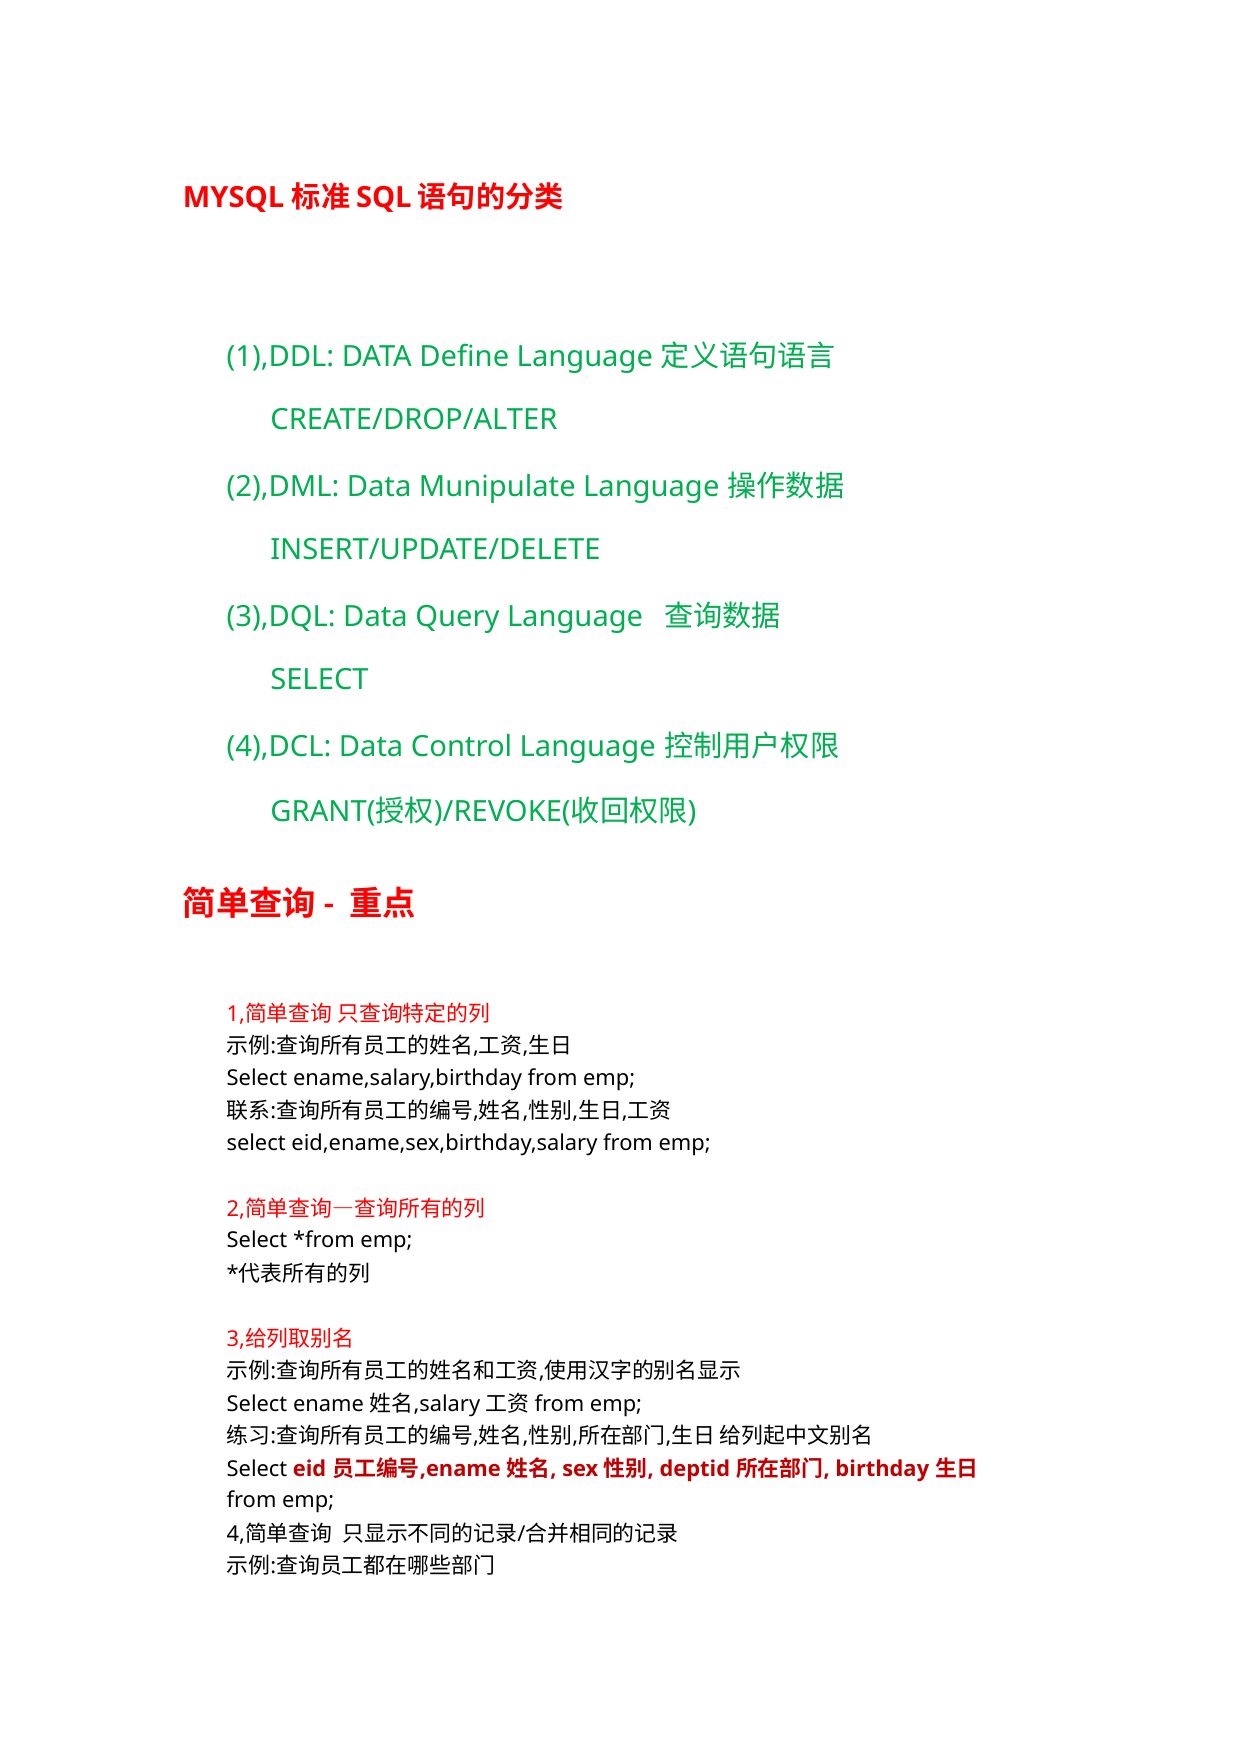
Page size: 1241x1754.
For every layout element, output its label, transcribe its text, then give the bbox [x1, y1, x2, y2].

text CREATE/DROP/ALTER [183, 386, 1058, 451]
text (4),DCL: Data Control Language 控制用户权限 [183, 711, 1058, 776]
text Select *from emp; [183, 1223, 1058, 1255]
text select eid,ename,sex,birthday,salary from emp; [183, 1125, 1058, 1158]
text 示例:查询所有员工的姓名和工资,使用汉字的别名显示 [183, 1353, 1058, 1385]
text 练习:查询所有员工的编号,姓名,性别,所在部门,生日 给列起中文别名 [183, 1418, 1058, 1450]
text Select eid 员工编号,ename 姓名, sex 性别, deptid 所在部门, birthday 生日 [226, 1450, 1058, 1483]
text 1,简单查询 只查询特定的列 [183, 995, 1058, 1028]
text 示例:查询所有员工的姓名,工资,生日 [183, 1028, 1058, 1060]
text GRANT(授权)/REVOKE(收回权限) [183, 776, 1058, 841]
text from emp; [226, 1483, 1058, 1515]
text 联系:查询所有员工的编号,姓名,性别,生日,工资 [183, 1093, 1058, 1125]
text (2),DML: Data Munipulate Language 操作数据 [183, 451, 1058, 516]
text Select ename,salary,birthday from emp; [183, 1060, 1058, 1093]
text Select ename 姓名,salary 工资 from emp; [183, 1385, 1058, 1418]
text *代表所有的列 [183, 1255, 1058, 1288]
text SELECT [183, 646, 1058, 711]
text 3,给列取别名 [183, 1320, 1058, 1353]
text INSERT/UPDATE/DELETE [183, 516, 1058, 581]
text 示例:查询员工都在哪些部门 [226, 1548, 1058, 1580]
text (3),DQL: Data Query Language 查询数据 [183, 581, 1058, 646]
text 4,简单查询 只显示不同的记录/合并相同的记录 [226, 1515, 1058, 1548]
text (1),DDL: DATA Define Language 定义语句语言 [183, 321, 1058, 386]
subtitle 简单查询 - 重点 [183, 868, 1058, 933]
subtitle MYSQL 标准SQL语句的分类 [183, 162, 1058, 227]
text 2,简单查询—查询所有的列 [183, 1190, 1058, 1223]
